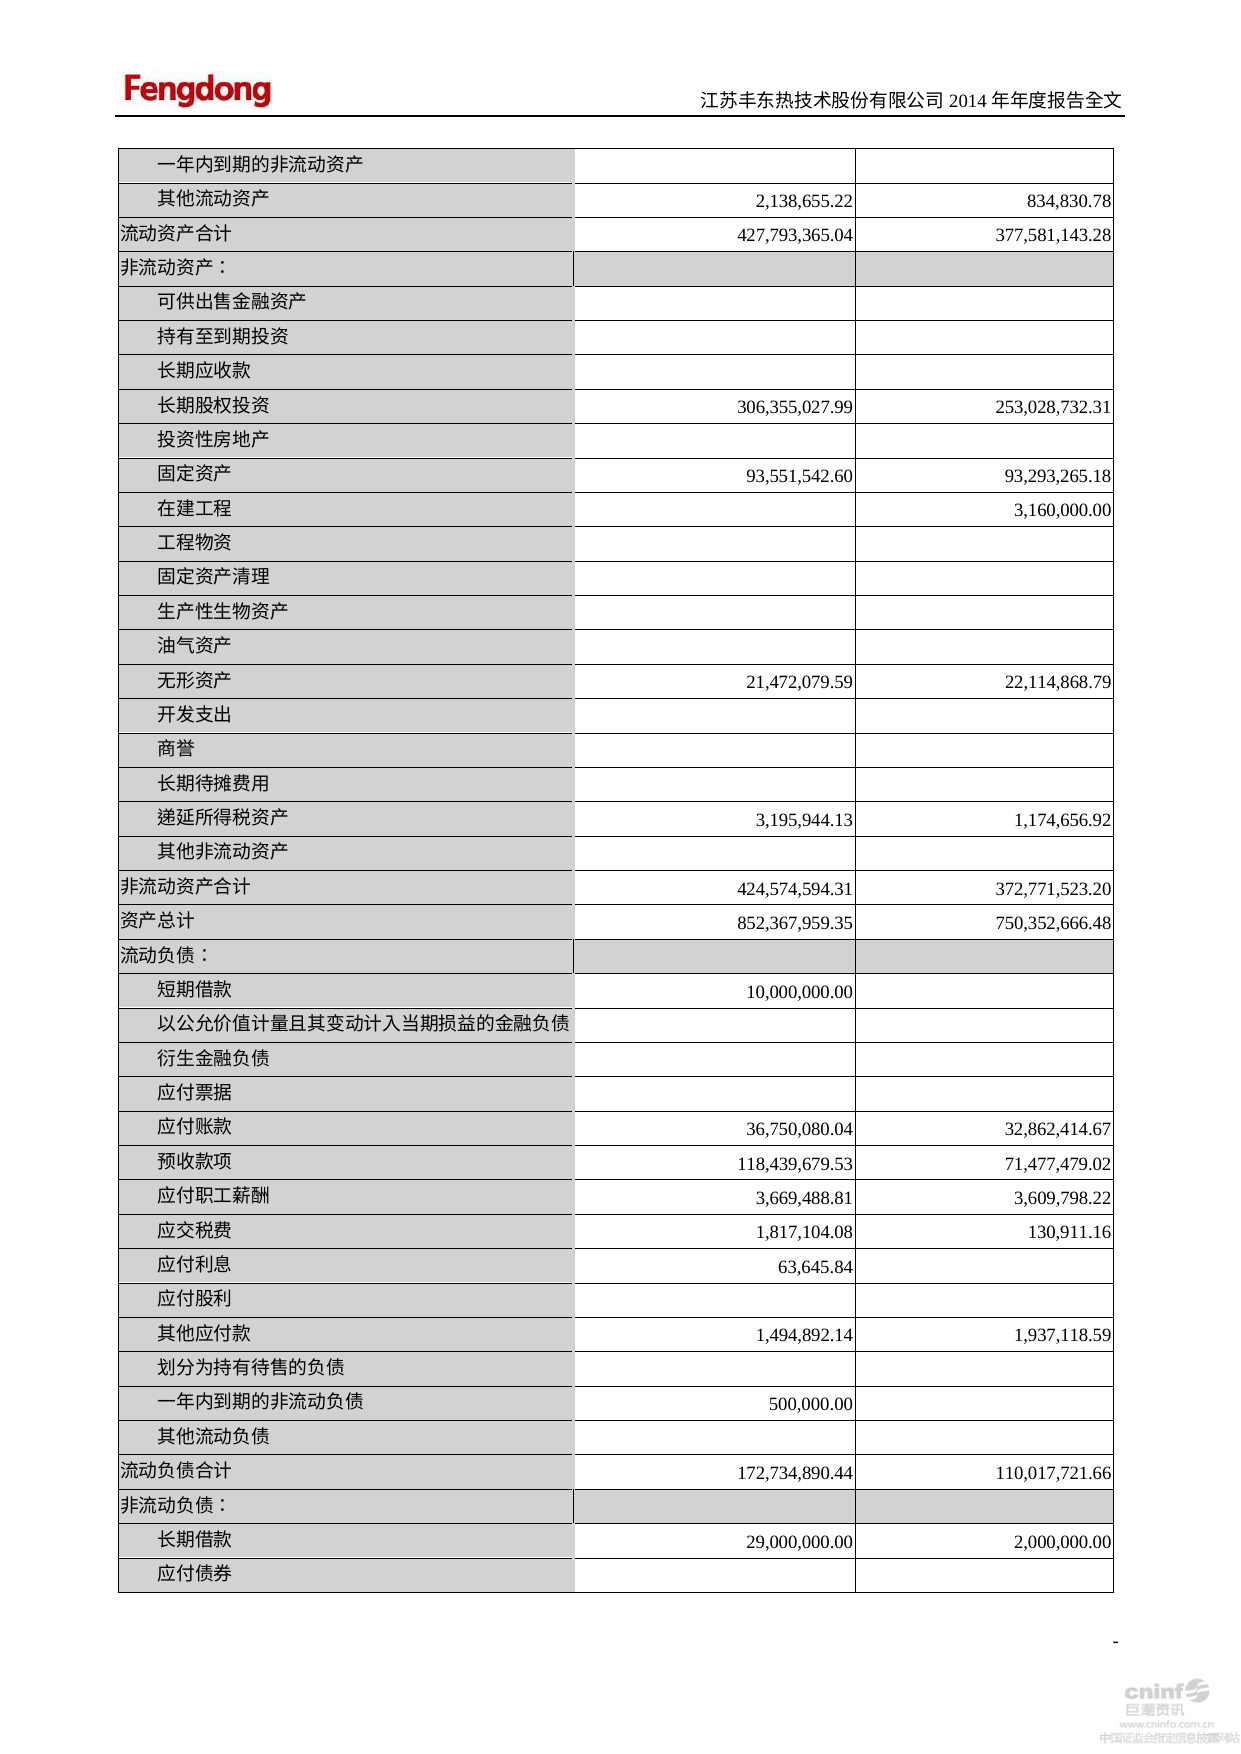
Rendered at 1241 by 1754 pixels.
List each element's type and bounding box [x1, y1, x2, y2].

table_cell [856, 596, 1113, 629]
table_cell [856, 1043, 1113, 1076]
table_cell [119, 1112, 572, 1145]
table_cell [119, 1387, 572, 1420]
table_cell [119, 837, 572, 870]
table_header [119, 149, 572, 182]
picture [1099, 1673, 1241, 1754]
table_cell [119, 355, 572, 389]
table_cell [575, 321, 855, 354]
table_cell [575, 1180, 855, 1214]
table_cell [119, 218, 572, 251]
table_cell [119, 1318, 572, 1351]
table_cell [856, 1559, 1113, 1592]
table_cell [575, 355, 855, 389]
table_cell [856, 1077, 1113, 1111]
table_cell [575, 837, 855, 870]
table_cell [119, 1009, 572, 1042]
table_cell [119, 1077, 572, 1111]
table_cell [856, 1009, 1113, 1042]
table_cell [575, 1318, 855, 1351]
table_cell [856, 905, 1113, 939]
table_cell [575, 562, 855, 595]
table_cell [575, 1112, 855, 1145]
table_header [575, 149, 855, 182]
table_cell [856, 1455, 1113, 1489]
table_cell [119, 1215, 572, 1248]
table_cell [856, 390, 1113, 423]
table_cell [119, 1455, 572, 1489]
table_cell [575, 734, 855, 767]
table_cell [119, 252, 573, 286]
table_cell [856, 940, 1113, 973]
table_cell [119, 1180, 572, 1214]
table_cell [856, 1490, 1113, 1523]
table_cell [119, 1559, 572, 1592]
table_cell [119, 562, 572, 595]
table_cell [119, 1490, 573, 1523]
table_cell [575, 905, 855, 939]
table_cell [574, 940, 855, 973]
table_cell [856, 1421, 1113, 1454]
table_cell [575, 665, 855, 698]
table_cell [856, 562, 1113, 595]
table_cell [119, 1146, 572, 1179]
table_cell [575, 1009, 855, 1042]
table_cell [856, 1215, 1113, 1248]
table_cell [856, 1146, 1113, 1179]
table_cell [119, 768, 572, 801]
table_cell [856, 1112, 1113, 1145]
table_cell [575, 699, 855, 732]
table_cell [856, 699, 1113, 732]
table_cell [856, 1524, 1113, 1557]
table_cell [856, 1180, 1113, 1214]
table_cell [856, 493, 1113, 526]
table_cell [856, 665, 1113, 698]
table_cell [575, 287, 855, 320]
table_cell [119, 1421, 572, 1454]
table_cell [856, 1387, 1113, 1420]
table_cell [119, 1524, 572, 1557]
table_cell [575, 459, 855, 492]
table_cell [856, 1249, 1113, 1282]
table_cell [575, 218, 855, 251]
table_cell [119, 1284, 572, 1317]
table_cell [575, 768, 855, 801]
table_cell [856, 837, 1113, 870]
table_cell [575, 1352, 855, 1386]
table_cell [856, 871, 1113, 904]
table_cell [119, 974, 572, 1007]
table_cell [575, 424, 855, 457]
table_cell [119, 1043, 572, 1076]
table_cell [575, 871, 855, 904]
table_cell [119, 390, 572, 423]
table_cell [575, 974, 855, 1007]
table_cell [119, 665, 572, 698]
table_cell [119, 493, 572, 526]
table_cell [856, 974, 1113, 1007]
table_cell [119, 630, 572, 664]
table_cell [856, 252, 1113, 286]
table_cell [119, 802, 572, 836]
picture [122, 71, 272, 109]
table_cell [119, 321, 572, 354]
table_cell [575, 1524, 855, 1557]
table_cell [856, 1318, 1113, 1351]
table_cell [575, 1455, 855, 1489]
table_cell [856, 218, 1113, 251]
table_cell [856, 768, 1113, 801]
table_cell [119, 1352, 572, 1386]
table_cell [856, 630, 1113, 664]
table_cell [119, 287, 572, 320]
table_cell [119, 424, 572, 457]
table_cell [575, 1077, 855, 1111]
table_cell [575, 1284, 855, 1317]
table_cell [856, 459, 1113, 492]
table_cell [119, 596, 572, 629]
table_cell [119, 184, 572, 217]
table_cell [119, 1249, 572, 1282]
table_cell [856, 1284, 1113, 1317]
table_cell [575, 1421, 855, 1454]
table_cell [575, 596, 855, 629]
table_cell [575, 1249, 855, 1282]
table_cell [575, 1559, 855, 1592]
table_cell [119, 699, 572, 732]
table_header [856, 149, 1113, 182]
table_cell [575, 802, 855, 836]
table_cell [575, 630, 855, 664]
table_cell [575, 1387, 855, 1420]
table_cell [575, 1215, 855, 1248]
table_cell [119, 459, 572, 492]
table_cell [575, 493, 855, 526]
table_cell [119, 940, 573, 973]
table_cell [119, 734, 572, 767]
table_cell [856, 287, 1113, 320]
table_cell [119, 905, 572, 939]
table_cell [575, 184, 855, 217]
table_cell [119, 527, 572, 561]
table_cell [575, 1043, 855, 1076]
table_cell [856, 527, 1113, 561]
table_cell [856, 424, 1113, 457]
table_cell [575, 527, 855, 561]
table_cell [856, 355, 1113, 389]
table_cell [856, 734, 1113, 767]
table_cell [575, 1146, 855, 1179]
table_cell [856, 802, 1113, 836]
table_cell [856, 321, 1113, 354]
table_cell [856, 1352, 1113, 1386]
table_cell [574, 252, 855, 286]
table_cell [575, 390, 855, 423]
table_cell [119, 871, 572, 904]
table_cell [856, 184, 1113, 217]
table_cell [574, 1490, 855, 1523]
